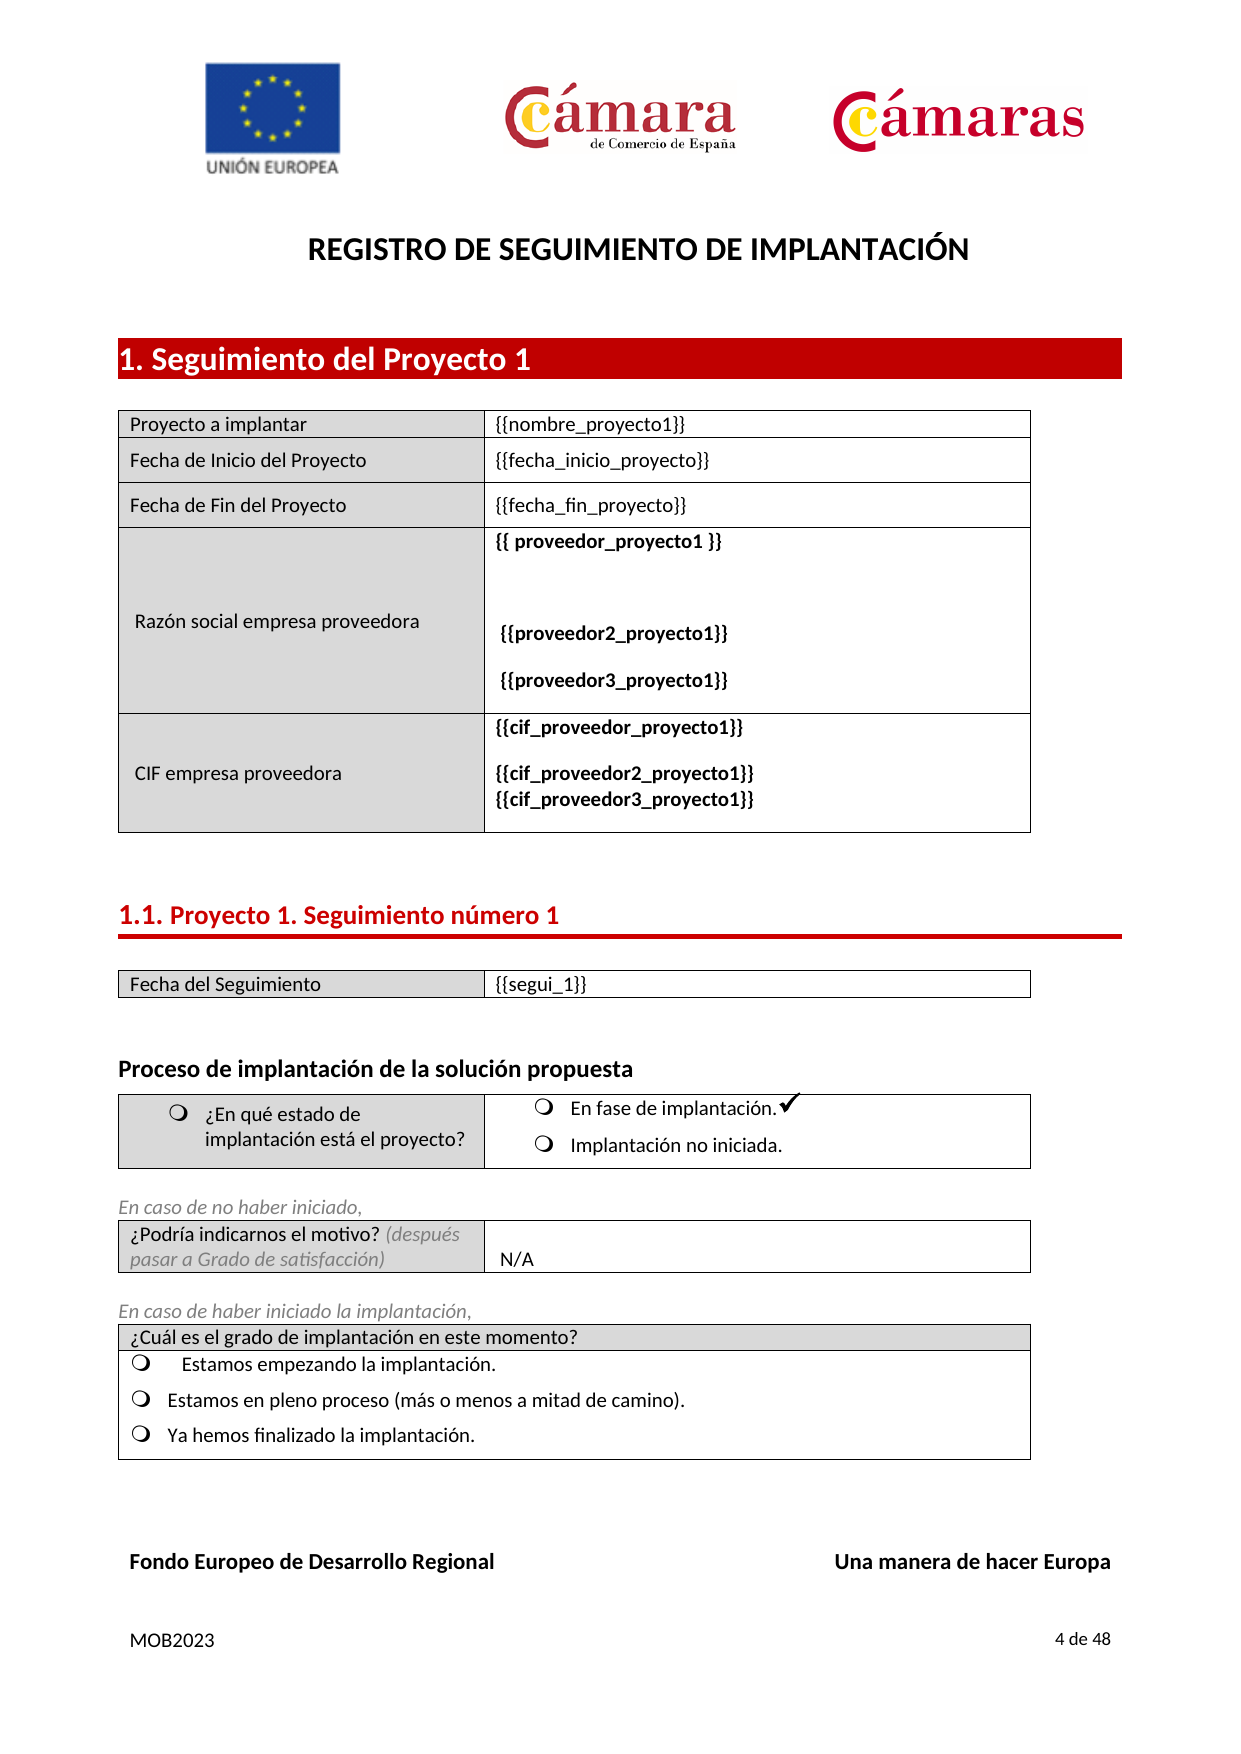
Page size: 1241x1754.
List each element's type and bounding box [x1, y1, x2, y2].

picture [829, 86, 1088, 154]
picture [202, 59, 342, 177]
picture [503, 80, 737, 154]
